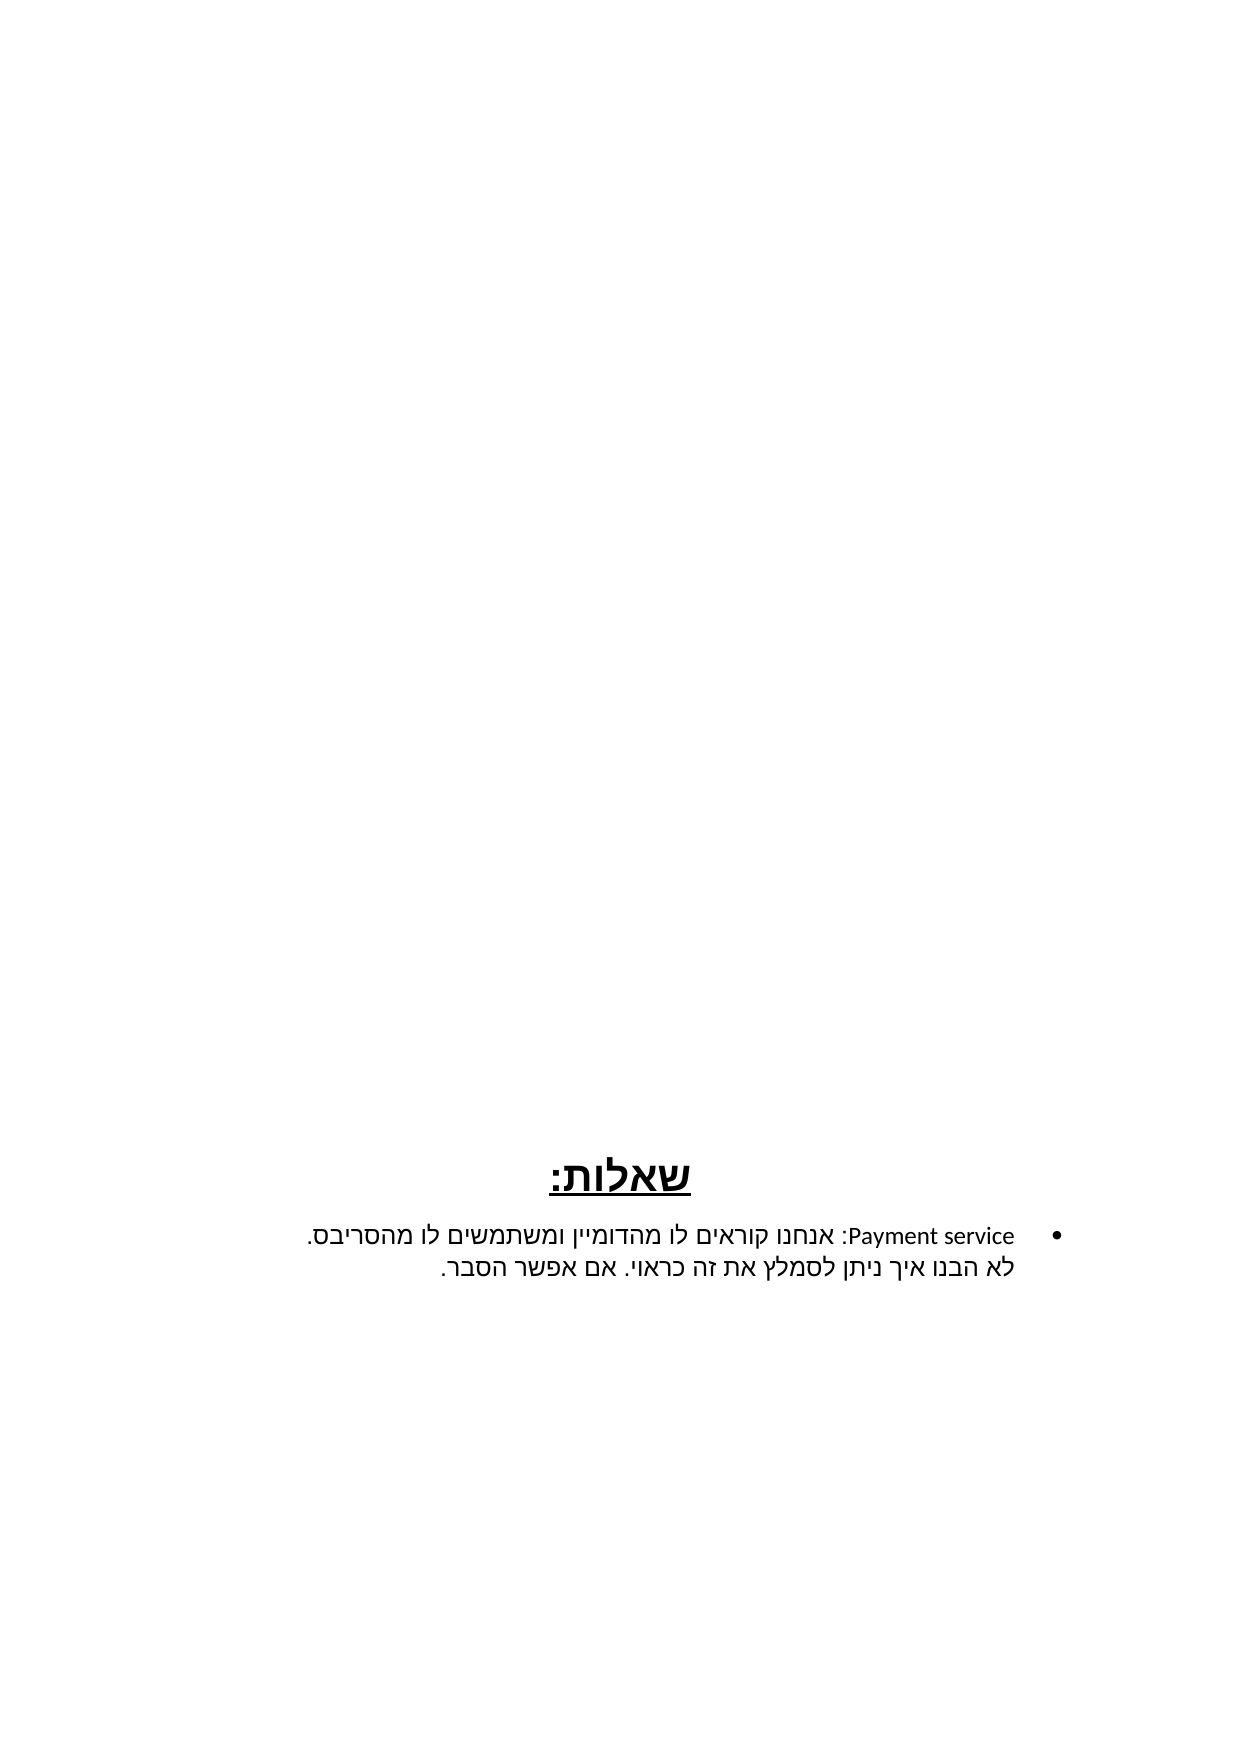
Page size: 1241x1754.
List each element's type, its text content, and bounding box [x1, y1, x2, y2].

list Payment service: אנחנו קוראים לו מהדומיין ומשתמשים לו מהסריבס. לא הבנו איך ניתן לסמלץ את זה כראוי. אם אפשר הסבר. [150, 1220, 1053, 1282]
text שאלות: [150, 1152, 1090, 1200]
